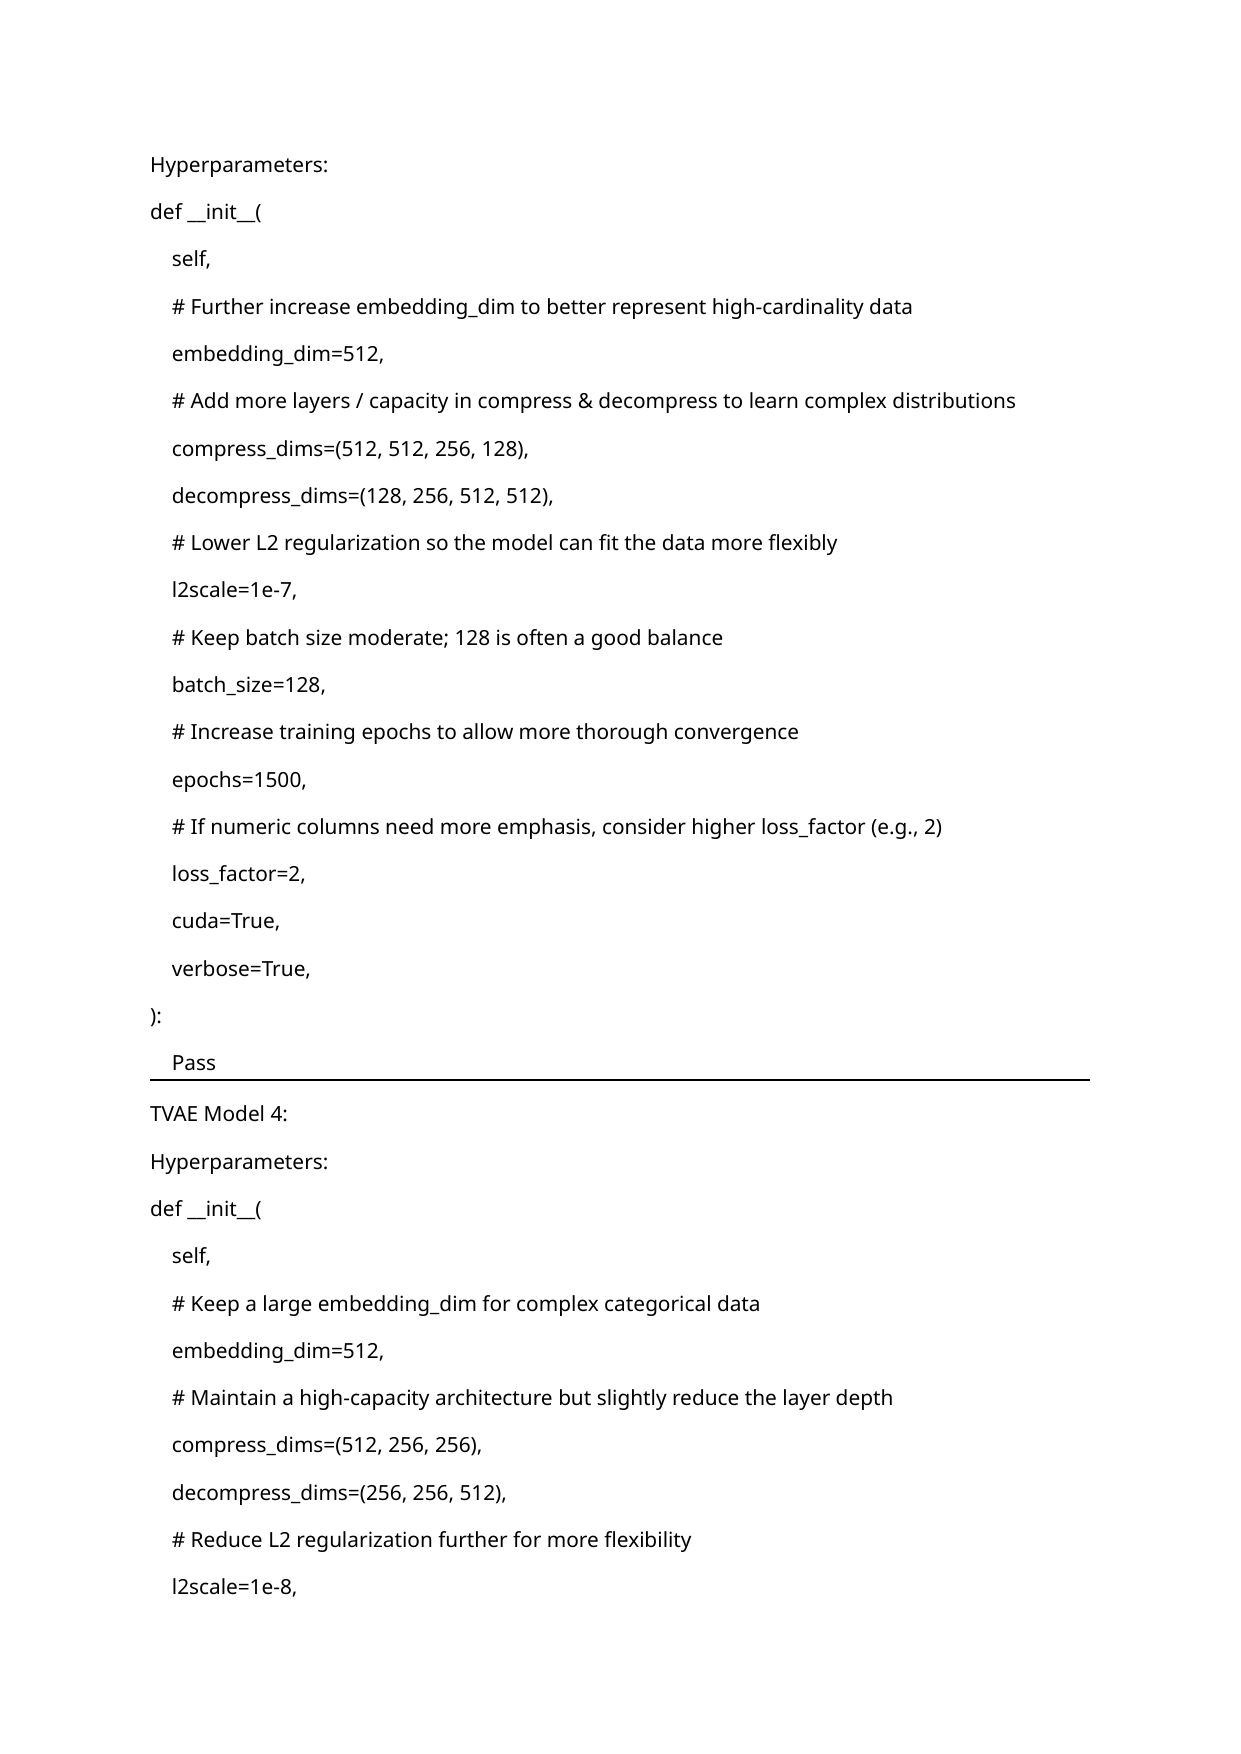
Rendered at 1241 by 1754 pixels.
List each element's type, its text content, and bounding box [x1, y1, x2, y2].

text # Keep batch size moderate; 128 is often a good balance [150, 623, 1090, 651]
text # Further increase embedding_dim to better represent high-cardinality data [150, 292, 1090, 320]
text def __init__( [150, 1194, 1090, 1222]
text embedding_dim=512, [150, 339, 1090, 368]
text embedding_dim=512, [150, 1336, 1090, 1364]
text compress_dims=(512, 512, 256, 128), [150, 434, 1090, 462]
text # Increase training epochs to allow more thorough convergence [150, 717, 1090, 746]
text TVAE Model 4: [150, 1099, 1090, 1128]
text epochs=1500, [150, 765, 1090, 793]
text self, [150, 244, 1090, 273]
text decompress_dims=(128, 256, 512, 512), [150, 481, 1090, 509]
text l2scale=1e-7, [150, 576, 1090, 604]
text ): [150, 1001, 1090, 1030]
text # Lower L2 regularization so the model can fit the data more flexibly [150, 528, 1090, 557]
text verbose=True, [150, 954, 1090, 982]
text cuda=True, [150, 907, 1090, 935]
text Hyperparameters: [150, 150, 1090, 178]
text self, [150, 1241, 1090, 1270]
text Hyperparameters: [150, 1147, 1090, 1175]
text # Maintain a high-capacity architecture but slightly reduce the layer depth [150, 1383, 1090, 1412]
text def __init__( [150, 197, 1090, 226]
text compress_dims=(512, 256, 256), [150, 1431, 1090, 1459]
text # Add more layers / capacity in compress & decompress to learn complex distributions [150, 386, 1090, 415]
text loss_factor=2, [150, 859, 1090, 888]
text l2scale=1e-8, [150, 1572, 1090, 1601]
text # If numeric columns need more emphasis, consider higher loss_factor (e.g., 2) [150, 812, 1090, 841]
text Pass [150, 1048, 1090, 1079]
text decompress_dims=(256, 256, 512), [150, 1478, 1090, 1506]
text batch_size=128, [150, 670, 1090, 699]
text # Reduce L2 regularization further for more flexibility [150, 1525, 1090, 1553]
text # Keep a large embedding_dim for complex categorical data [150, 1289, 1090, 1317]
